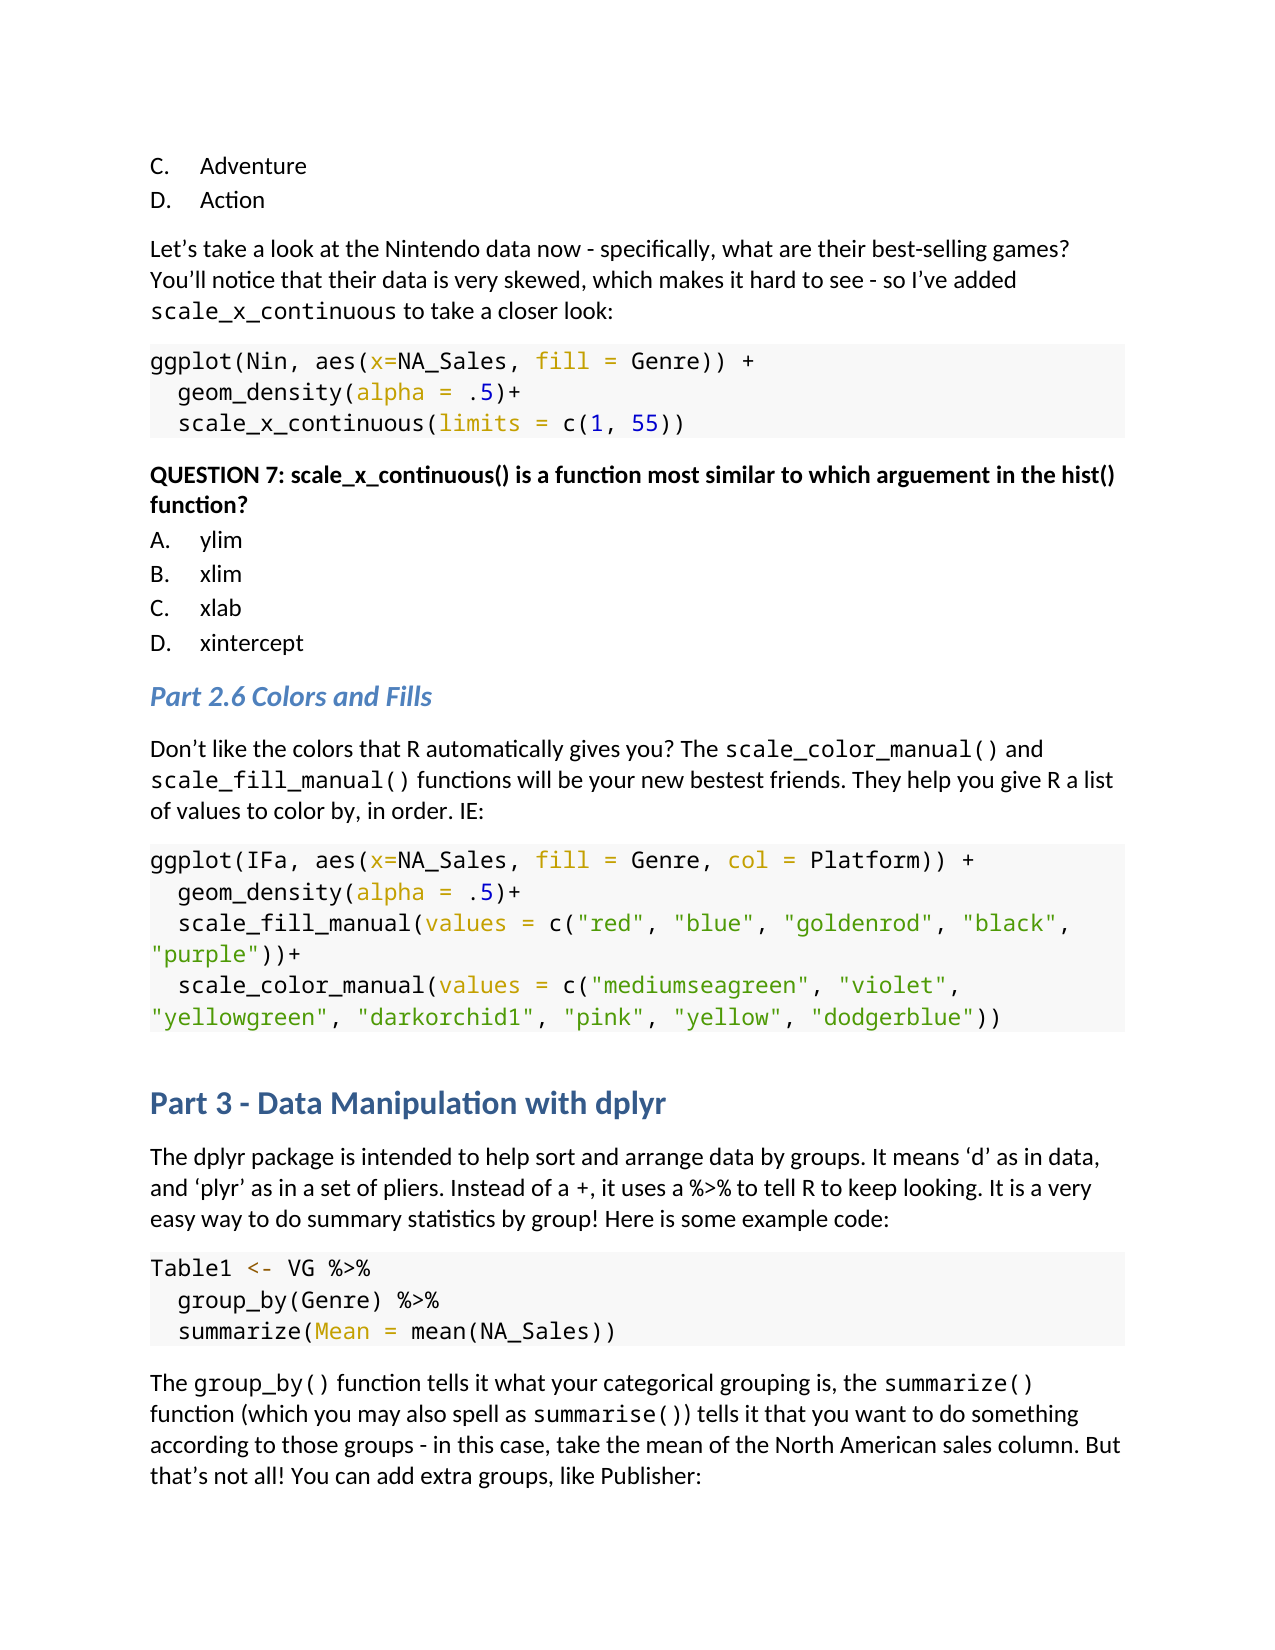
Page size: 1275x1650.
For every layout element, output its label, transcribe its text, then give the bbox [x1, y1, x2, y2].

list ylim [150, 524, 1125, 554]
text Table1 <- VG %>% group_by(Genre) %>% summarize(Mean = mean(NA_Sales)) [150, 1252, 1125, 1346]
list xintercept [150, 627, 1125, 657]
text The group_by() function tells it what your categorical grouping is, the summarize() function (which you may also spell as summarise()) tells it that you want to do something according to those groups - in this case, take the mean of the North American sales column. But that’s not all! You can add extra groups, like Publisher: [150, 1367, 1125, 1490]
list xlim [150, 558, 1125, 589]
text Don’t like the colors that R automatically gives you? The scale_color_manual() and scale_fill_manual() functions will be your new bestest friends. They help you give R a list of values to color by, in order. IE: [150, 732, 1125, 826]
list xlab [150, 592, 1125, 623]
text Let’s take a look at the Nintendo data now - specifically, what are their best-selling games? You’ll notice that their data is very skewed, which makes it hard to see - so I’ve added scale_x_continuous to take a closer look: [150, 233, 1125, 326]
text ggplot(Nin, aes(x=NA_Sales, fill = Genre)) + geom_density(alpha = .5)+ scale_x_continuous(limits = c(1, 55)) [150, 344, 1125, 438]
list Action [150, 184, 1125, 215]
list Adventure [150, 150, 1125, 181]
text The dplyr package is intended to help sort and arrange data by groups. It means ‘d’ as in data, and ‘plyr’ as in a set of pliers. Instead of a +, it uses a %>% to tell R to keep looking. It is a very easy way to do summary statistics by group! Here is some example code: [150, 1141, 1125, 1233]
subtitle Part 3 - Data Manipulation with dplyr [150, 1082, 1125, 1122]
subtitle Part 2.6 Colors and Fills [150, 678, 1125, 714]
text ggplot(IFa, aes(x=NA_Sales, fill = Genre, col = Platform)) + geom_density(alpha = .5)+ scale_fill_manual(values = c("red", "blue", "goldenrod", "black", "purple"))+ scale_color_manual(values = c("mediumseagreen", "violet", "yellowgreen", "darkorchid1", "pink", "yellow", "dodgerblue")) [301, 844, 1125, 1032]
subtitle QUESTION 7: scale_x_continuous() is a function most similar to which arguement in the hist() function? [150, 459, 1125, 520]
